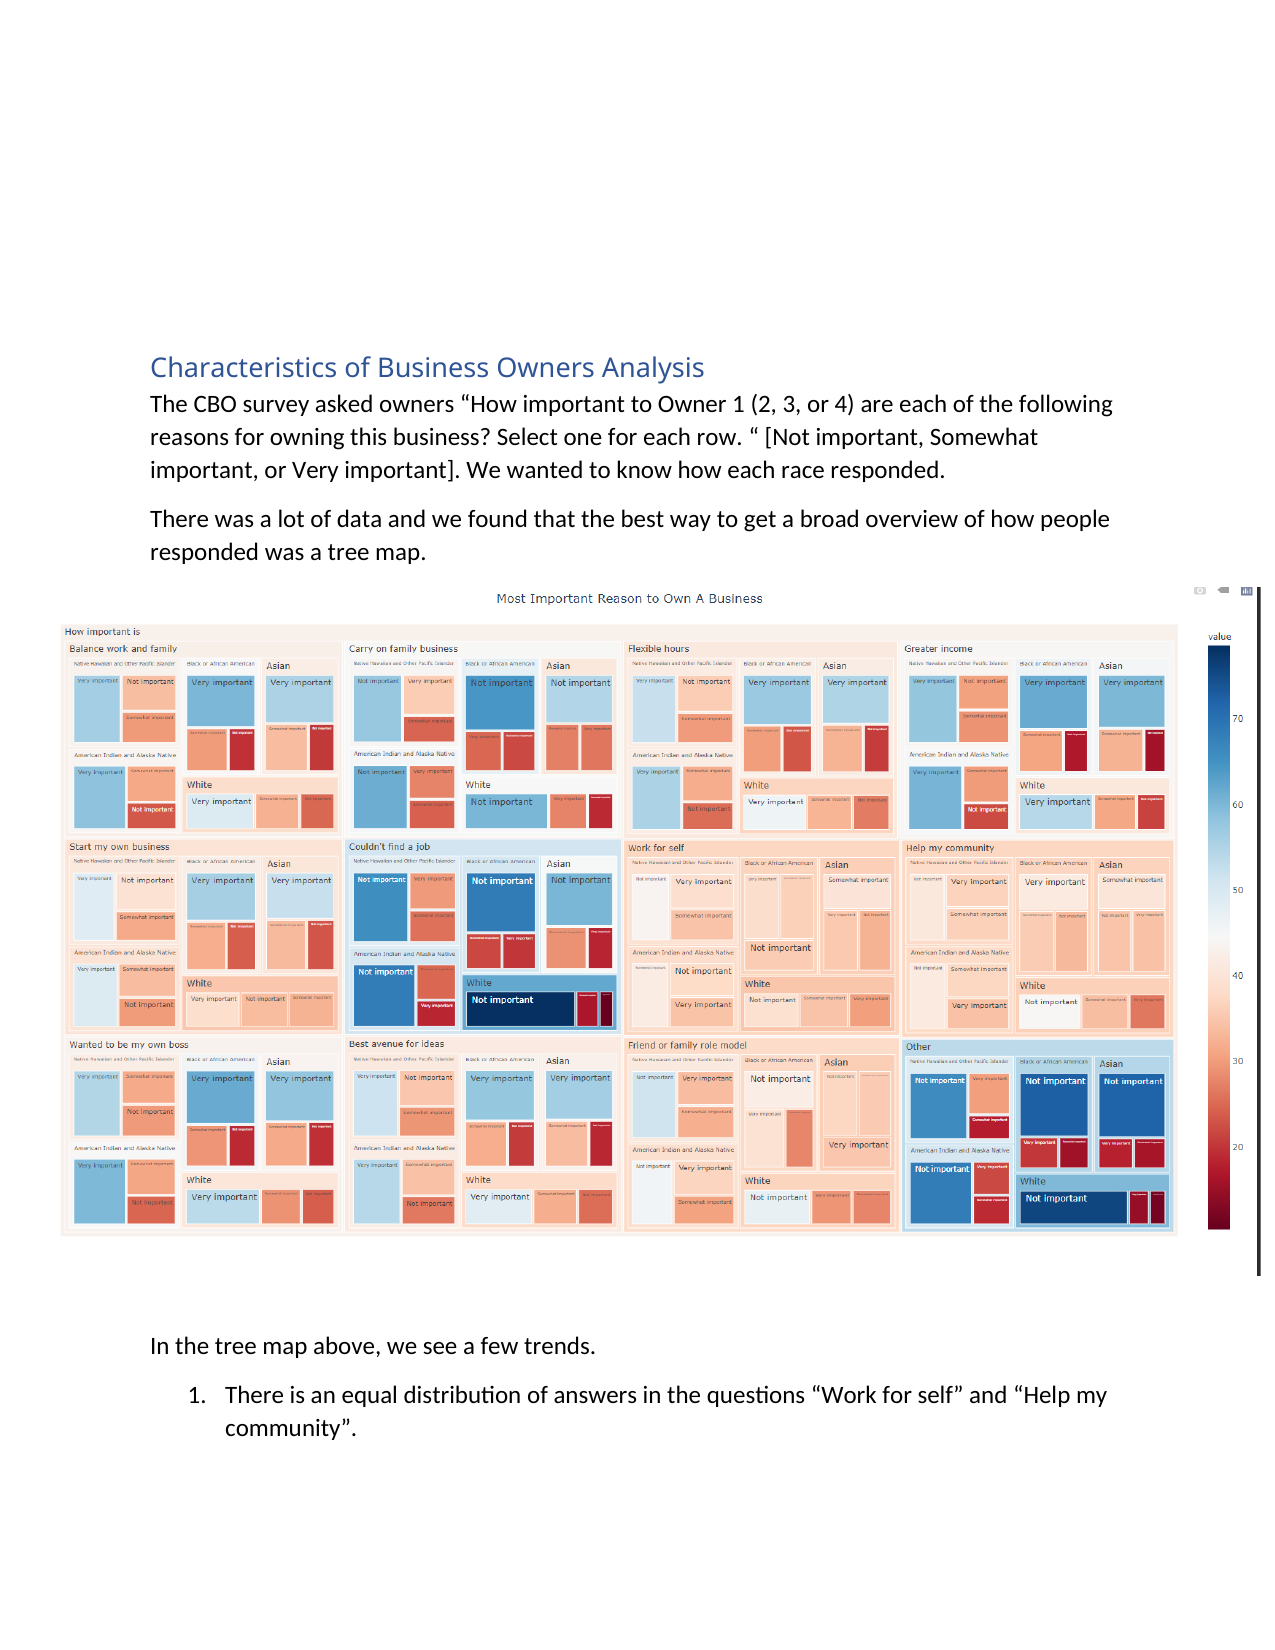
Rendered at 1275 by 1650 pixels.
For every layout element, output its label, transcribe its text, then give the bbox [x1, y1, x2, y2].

picture [12, 587, 1261, 1276]
text In the tree map above, we see a few trends. [150, 1330, 1125, 1360]
text The CBO survey asked owners “How important to Owner 1 (2, 3, or 4) are each of the following reasons for owning this business? Select one for each row. “ [Not important, Somewhat important, or Very important]. We wanted to know how each race responded. [150, 388, 1125, 484]
text There was a lot of data and we found that the best way to get a broad overview of how people responded was a tree map. [150, 503, 1125, 567]
list There is an equal distribution of answers in the questions “Work for self” and “Help my community”. [187, 1379, 1125, 1443]
subtitle Characteristics of Business Owners Analysis [150, 348, 1125, 385]
